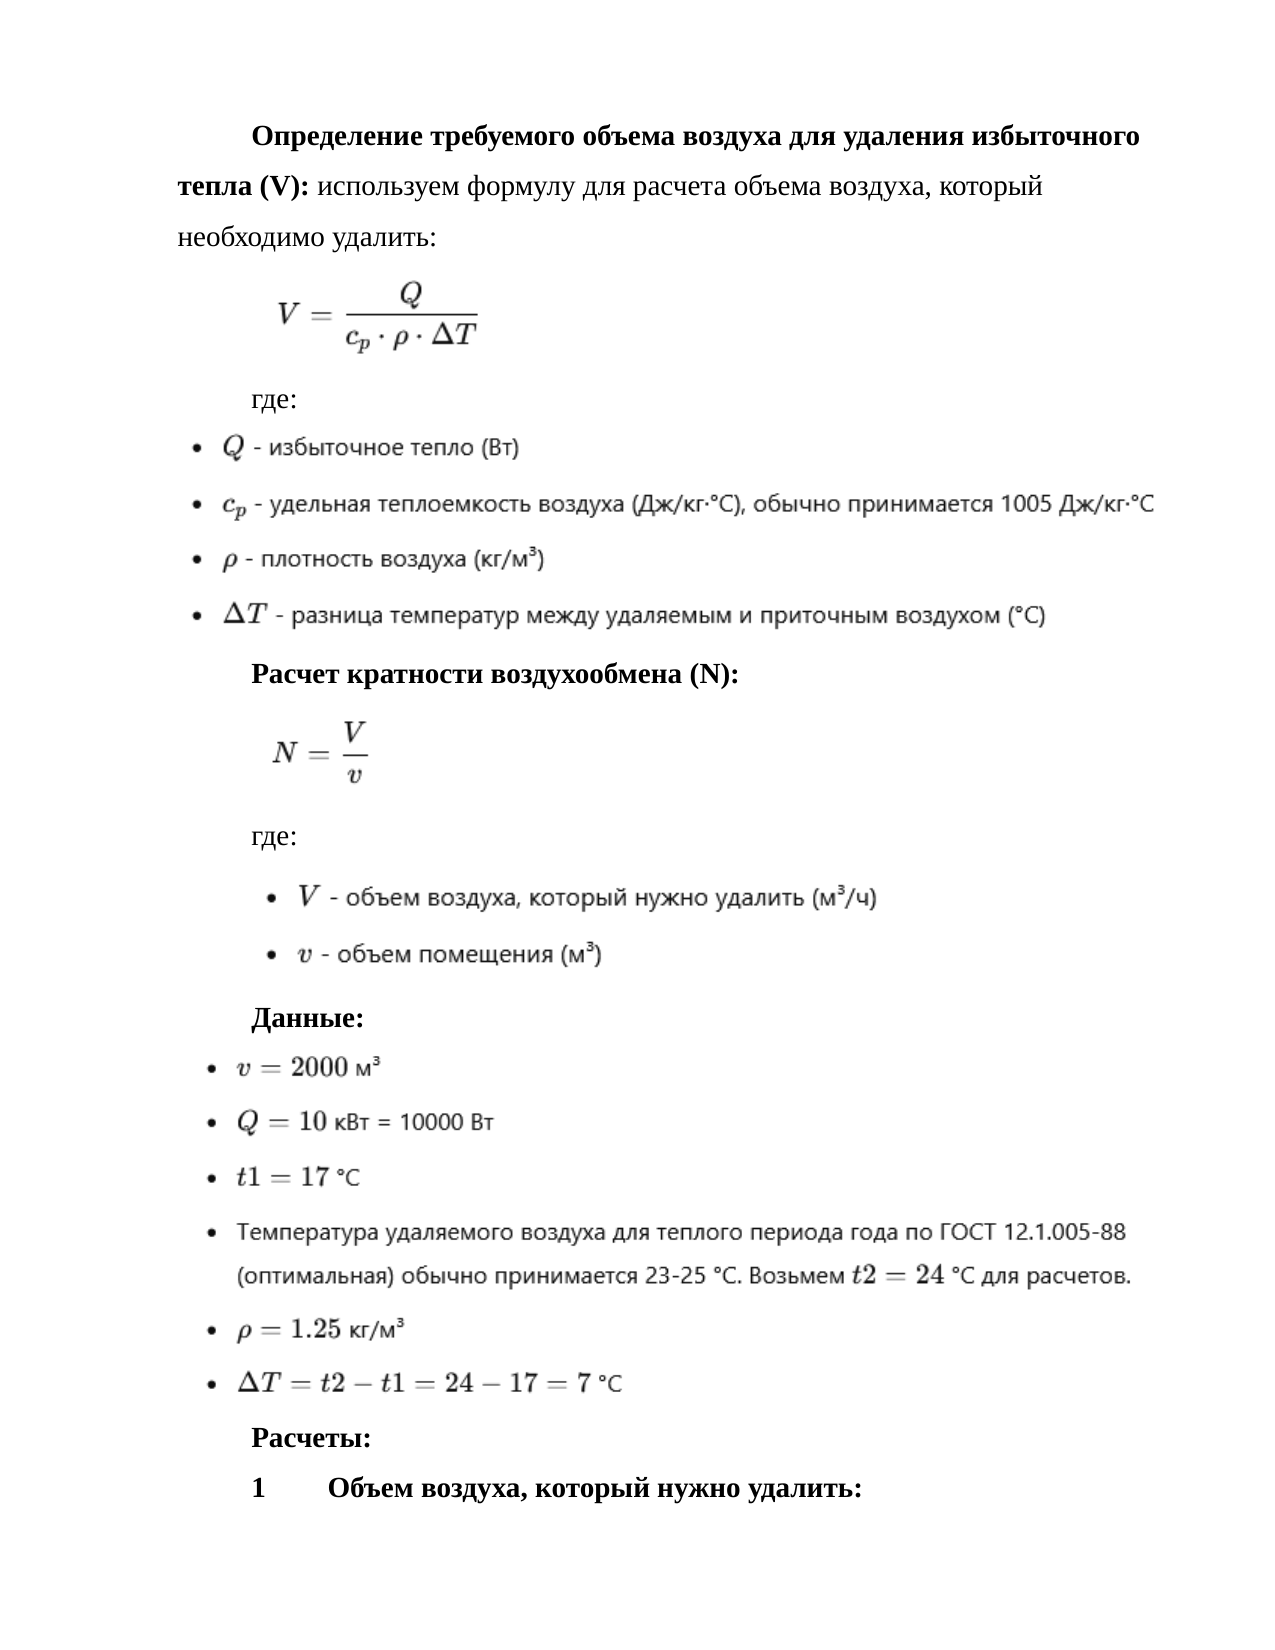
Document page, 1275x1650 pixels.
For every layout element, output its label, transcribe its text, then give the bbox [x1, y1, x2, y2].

text где: [177, 381, 1186, 415]
picture [251, 868, 909, 983]
picture [251, 269, 503, 365]
text где: [177, 818, 1186, 852]
picture [177, 431, 1187, 640]
text Определение требуемого объема воздуха для удаления избыточного тепла (V): используем формулу для расчета объема воздуха, который необходимо удалить: [177, 118, 1186, 252]
text Расчеты: [177, 1420, 1186, 1454]
text Данные: [177, 1000, 1186, 1033]
text Расчет кратности воздухообмена (N): [177, 656, 1186, 690]
text 1 Объем воздуха, который нужно удалить: [177, 1470, 1186, 1504]
picture [251, 706, 398, 802]
picture [177, 1050, 1187, 1404]
